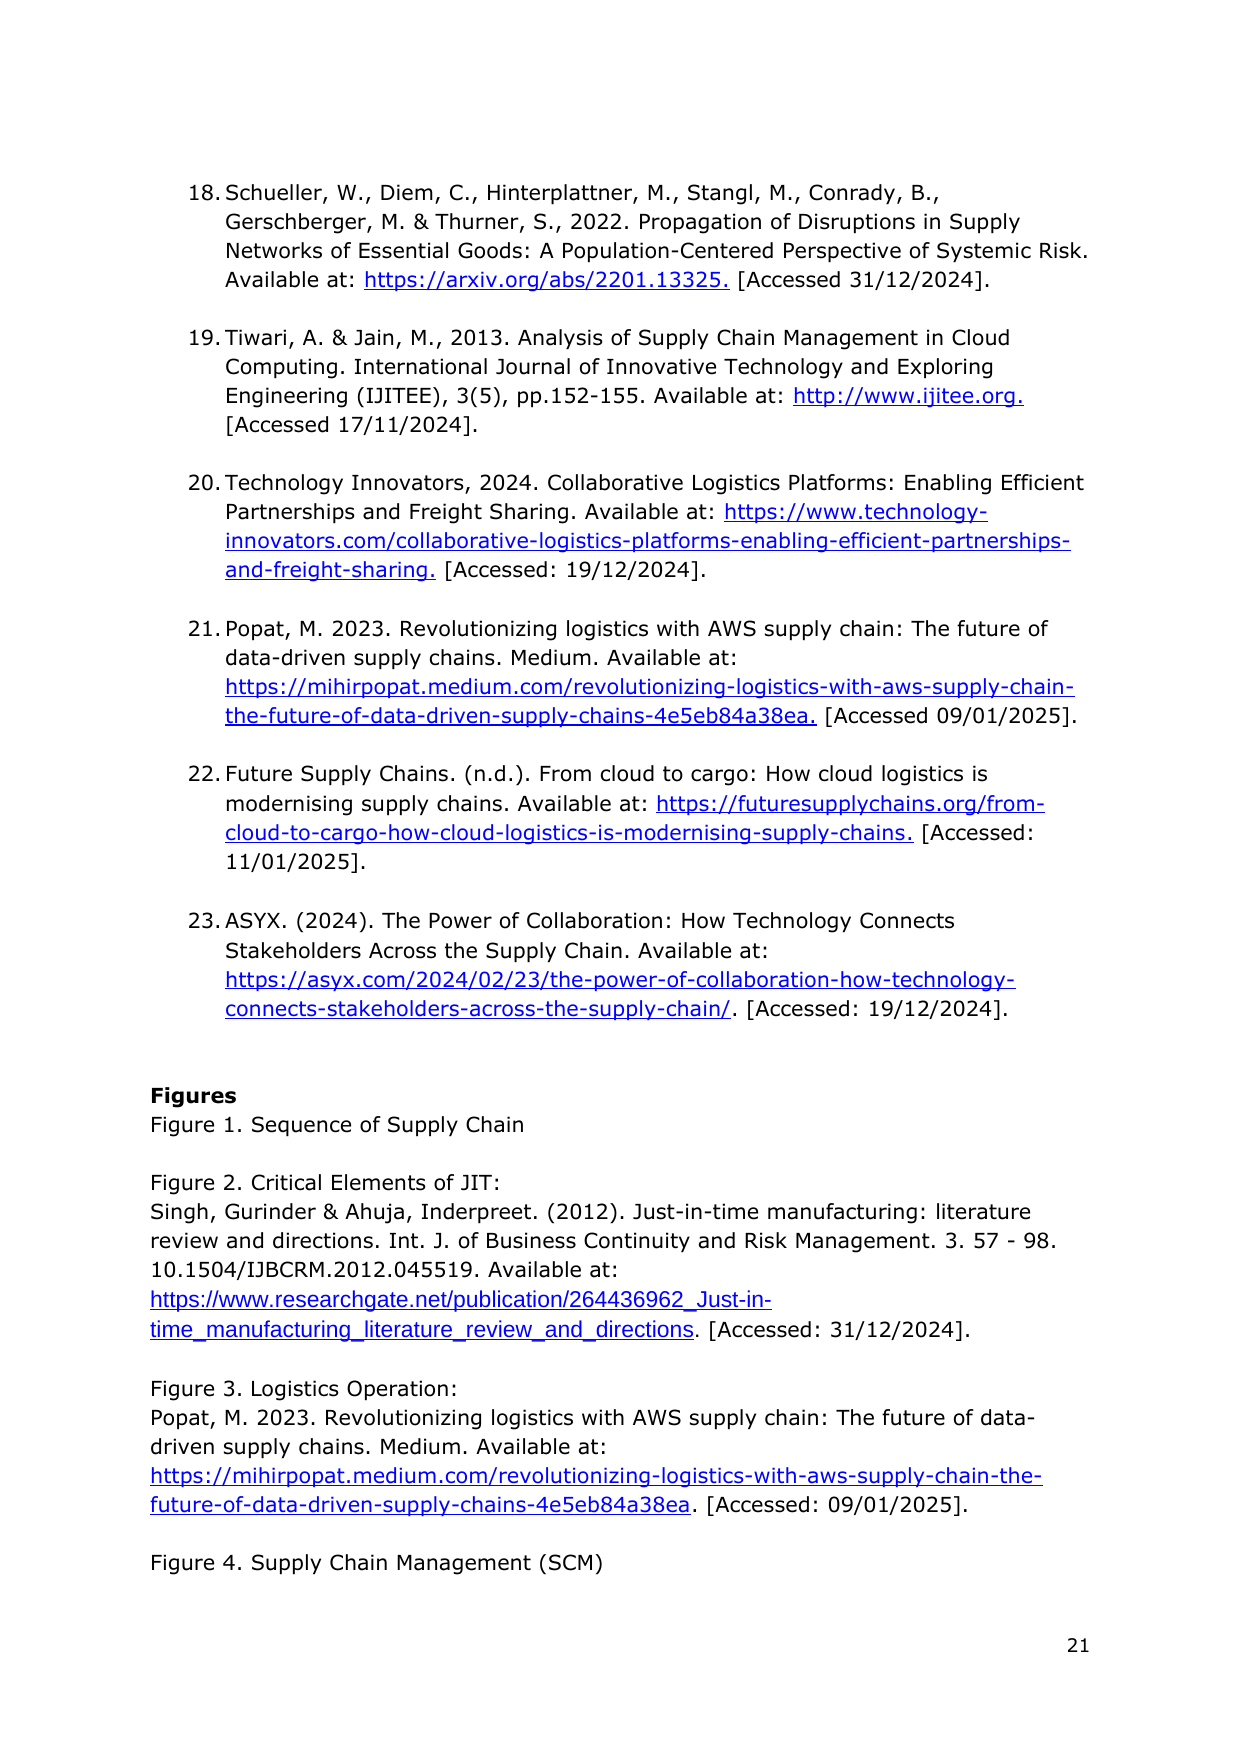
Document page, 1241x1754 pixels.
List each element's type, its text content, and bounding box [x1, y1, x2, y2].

text Figure 3. Logistics Operation: [150, 1375, 1090, 1401]
list Popat, M. 2023. Revolutionizing logistics with AWS supply chain: The future of data-driven supply chains. Medium. Available at: https://mihirpopat.medium.com/revolutionizing-logistics-with-aws-supply-chain-the-future-of-data-driven-supply-chains-4e5eb84a38ea. [Accessed 09/01/2025]. [187, 615, 1090, 727]
list Future Supply Chains. (n.d.). From cloud to cargo: How cloud logistics is modernising supply chains. Available at: https://futuresupplychains.org/from-cloud-to-cargo-how-cloud-logistics-is-modernising-supply-chains. [Accessed: 11/01/2025]. [187, 760, 1090, 904]
text Figures [150, 1082, 1090, 1108]
list Technology Innovators, 2024. Collaborative Logistics Platforms: Enabling Efficient Partnerships and Freight Sharing. Available at: https://www.technology-innovators.com/collaborative-logistics-platforms-enabling-efficient-partnerships-and-freight-sharing. [Accessed: 19/12/2024]. [187, 470, 1090, 582]
text Figure 4. Supply Chain Management (SCM) [150, 1550, 1090, 1575]
text Figure 1. Sequence of Supply Chain [150, 1111, 1090, 1137]
list Schueller, W., Diem, C., Hinterplattner, M., Stangl, M., Conrady, B., Gerschberger, M. & Thurner, S., 2022. Propagation of Disruptions in Supply Networks of Essential Goods: A Population-Centered Perspective of Systemic Risk. Available at: https://arxiv.org/abs/2201.13325. [Accessed 31/12/2024]. [187, 179, 1090, 292]
list ASYX. (2024). The Power of Collaboration: How Technology Connects Stakeholders Across the Supply Chain. Available at: https://asyx.com/2024/02/23/the-power-of-collaboration-how-technology-connects-stakeholders-across-the-supply-chain/. [Accessed: 19/12/2024]. [187, 908, 1090, 1021]
text Popat, M. 2023. Revolutionizing logistics with AWS supply chain: The future of data-driven supply chains. Medium. Available at: https://mihirpopat.medium.com/revolutionizing-logistics-with-aws-supply-chain-the-future-of-data-driven-supply-chains-4e5eb84a38ea. [Accessed: 09/01/2025]. [150, 1404, 1090, 1517]
text Singh, Gurinder & Ahuja, Inderpreet. (2012). Just-in-time manufacturing: literature review and directions. Int. J. of Business Continuity and Risk Management. 3. 57 - 98. 10.1504/IJBCRM.2012.045519. Available at: https://www.researchgate.net/publication/264436962_Just-in-time_manufacturing_literature_review_and_directions. [Accessed: 31/12/2024]. [150, 1199, 1090, 1342]
list Tiwari, A. & Jain, M., 2013. Analysis of Supply Chain Management in Cloud Computing. International Journal of Innovative Technology and Exploring Engineering (IJITEE), 3(5), pp.152-155. Available at: http://www.ijitee.org. [Accessed 17/11/2024]. [187, 324, 1090, 437]
text Figure 2. Critical Elements of JIT: [150, 1169, 1090, 1195]
